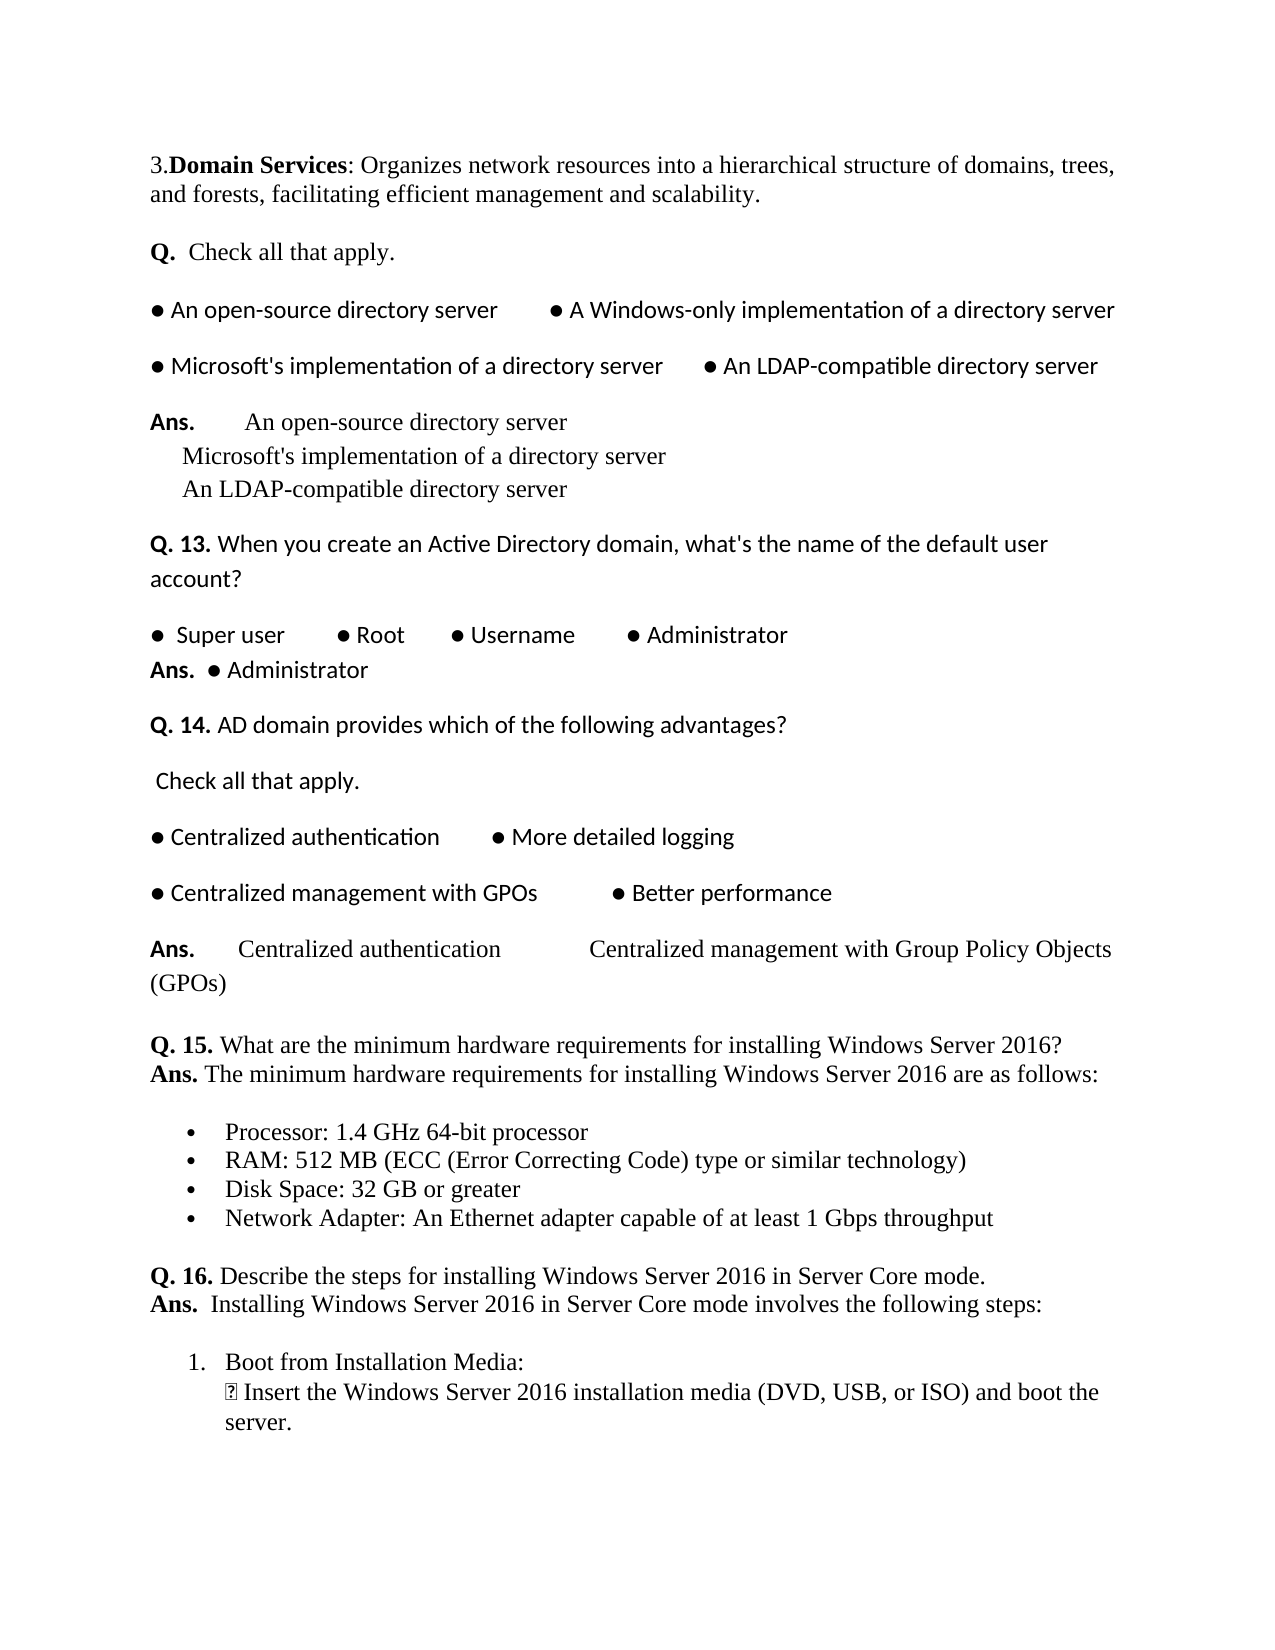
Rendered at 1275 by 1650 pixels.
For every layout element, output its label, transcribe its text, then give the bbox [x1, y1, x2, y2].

text ● An open-source directory server ● A Windows-only implementation of a directory server [150, 294, 1125, 325]
list RAM: 512 MB (ECC (Error Correcting Code) type or similar technology) [187, 1145, 1125, 1174]
text Q. 14. AD domain provides which of the following advantages? [150, 709, 1125, 740]
list Network Adapter: An Ethernet adapter capable of at least 1 Gbps throughput [187, 1203, 1125, 1232]
text ● Centralized management with GPOs ● Better performance [150, 877, 1125, 908]
text ● Centralized authentication ● More detailed logging [150, 821, 1125, 852]
text Q. 15. What are the minimum hardware requirements for installing Windows Server 2016? Ans. The minimum hardware requirements for installing Windows Server 2016 are as follows: [150, 1030, 1125, 1087]
text ● Super user ● Root ● Username ● Administrator Ans. ● Administrator [150, 619, 1125, 684]
text Check all that apply. [150, 765, 1125, 796]
list Disk Space: 32 GB or greater [187, 1174, 1125, 1203]
text Q. 13. When you create an Active Directory domain, what's the name of the default user account? [150, 528, 1125, 593]
text ● Microsoft's implementation of a directory server ● An LDAP-compatible directory server [150, 350, 1125, 381]
text Ans.  An open-source directory server  Microsoft's implementation of a directory server  An LDAP-compatible directory server [150, 406, 1125, 503]
list Processor: 1.4 GHz 64-bit processor [187, 1117, 1125, 1145]
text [150, 150, 1125, 207]
text Q. Check all that apply. [150, 237, 1125, 265]
list Boot from Installation Media:  Insert the Windows Server 2016 installation media (DVD, USB, or ISO) and boot the server. [187, 1347, 1125, 1435]
text Ans.  Centralized authentication  Centralized management with Group Policy Objects (GPOs) [150, 933, 1125, 996]
text Q. 16. Describe the steps for installing Windows Server 2016 in Server Core mode. Ans. Installing Windows Server 2016 in Server Core mode involves the following steps: [150, 1261, 1125, 1318]
